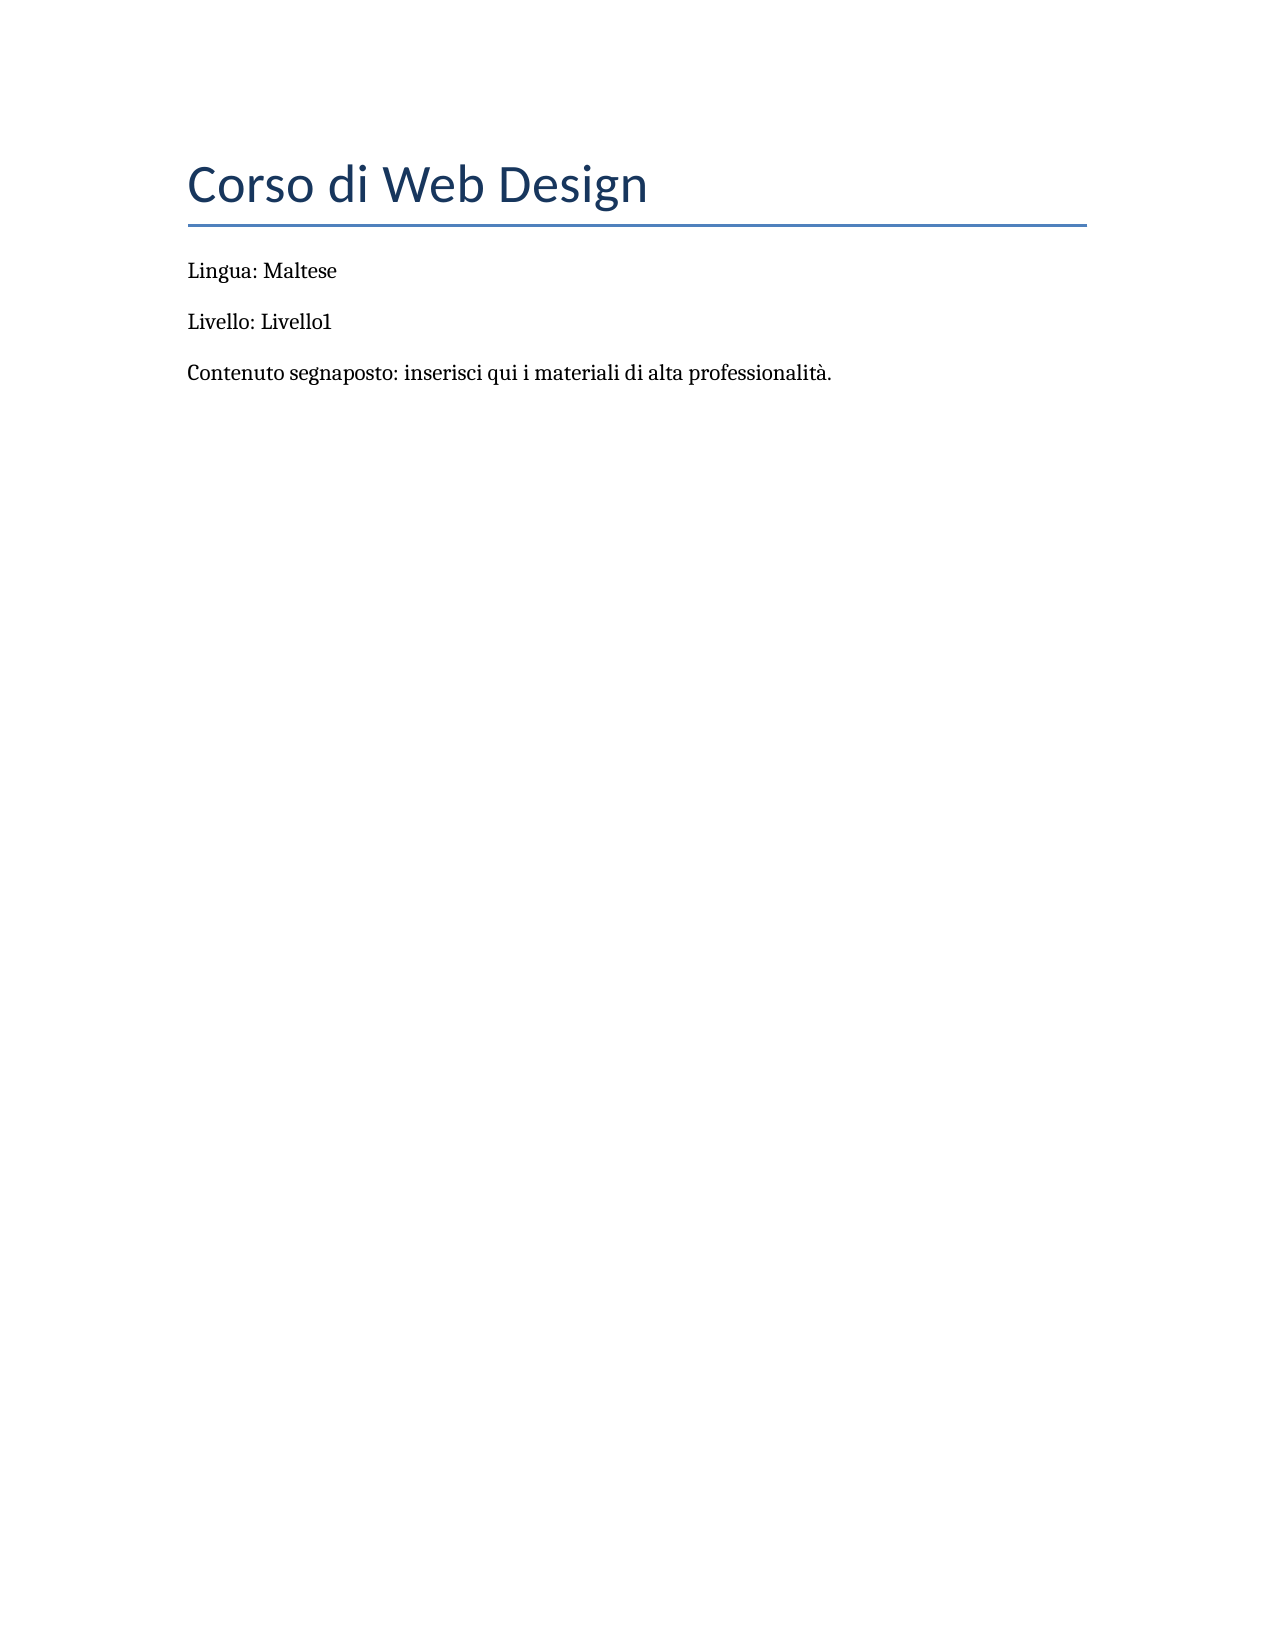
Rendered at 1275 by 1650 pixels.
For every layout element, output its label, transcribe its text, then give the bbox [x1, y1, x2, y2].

title Corso di Web Design [187, 150, 1087, 227]
text Livello: Livello1 [187, 309, 1087, 335]
text Lingua: Maltese [187, 258, 1087, 284]
text Contenuto segnaposto: inserisci qui i materiali di alta professionalità. [187, 360, 1087, 386]
